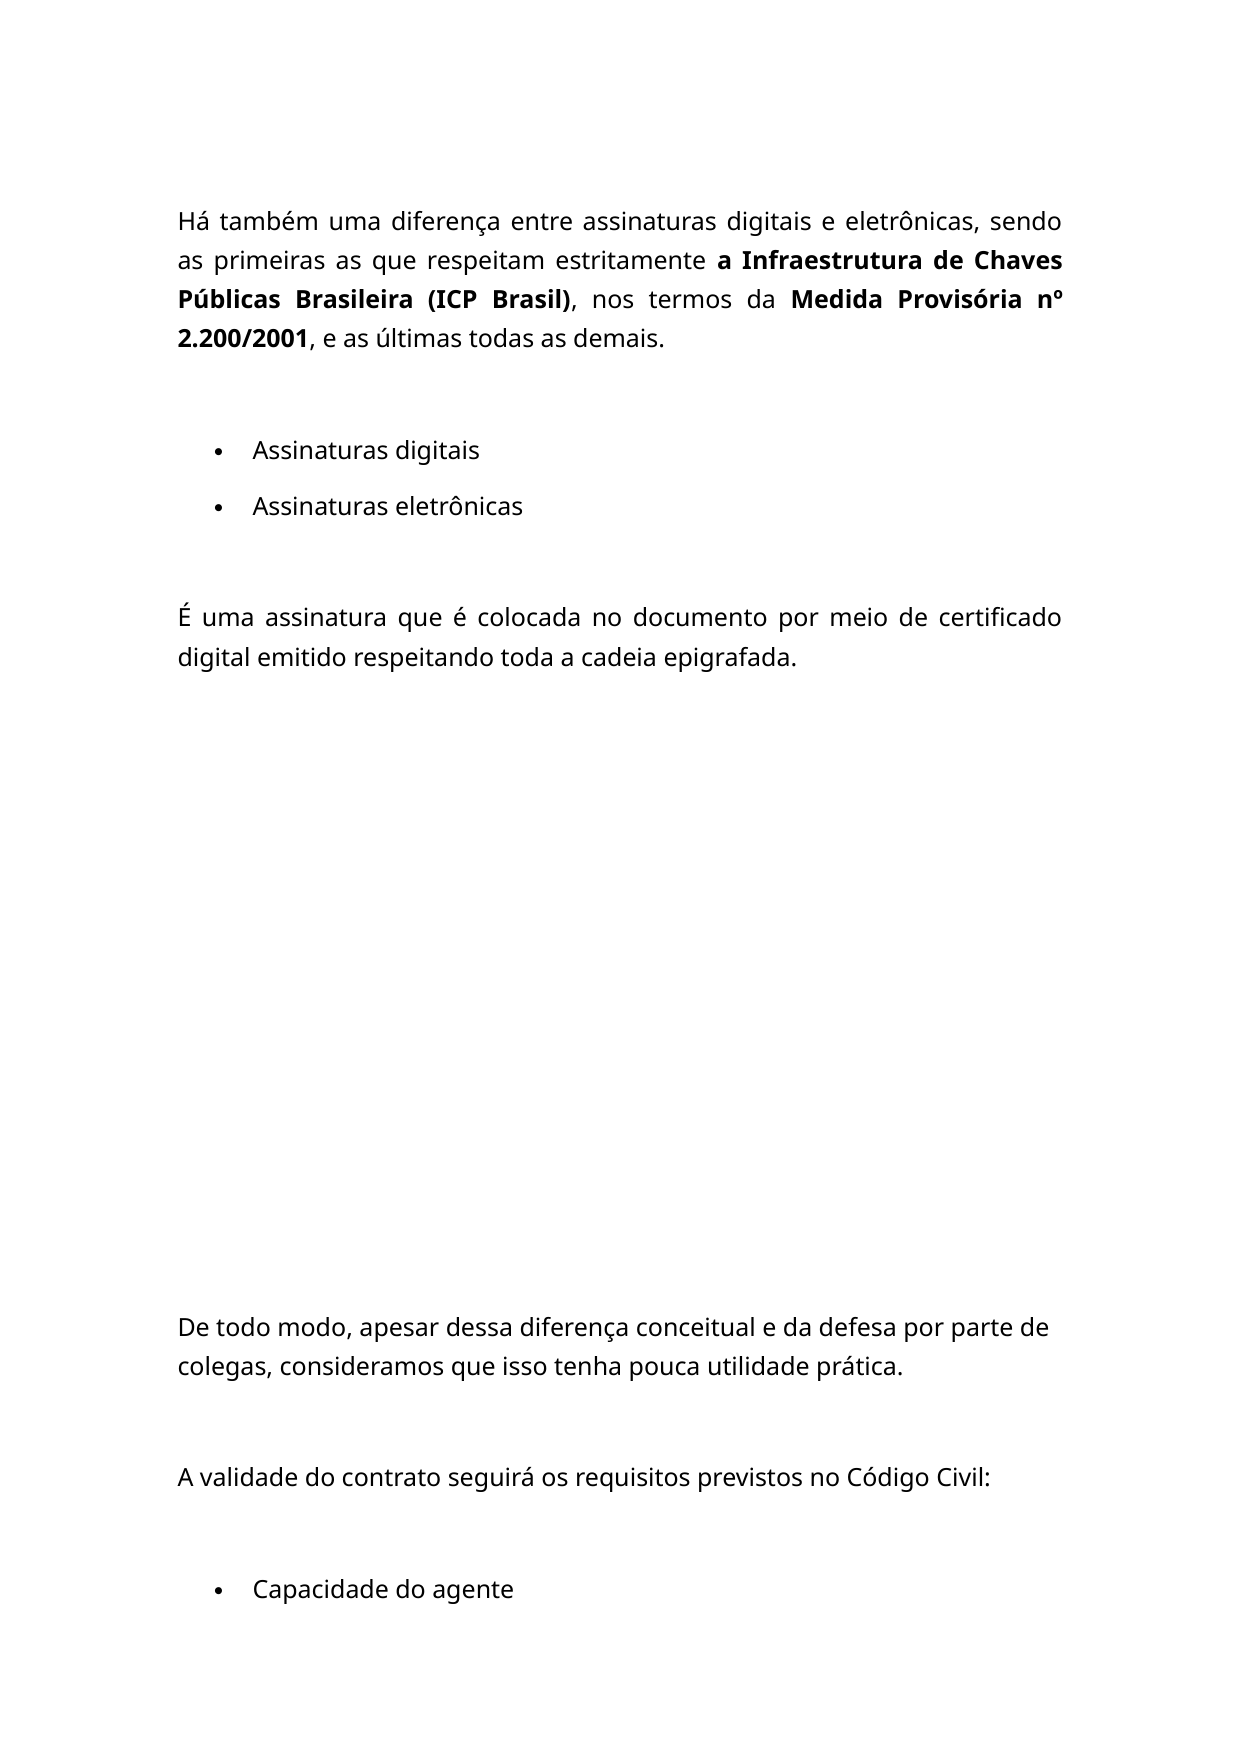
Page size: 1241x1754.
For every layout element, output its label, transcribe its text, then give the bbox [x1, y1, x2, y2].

list Capacidade do agente [215, 1572, 1063, 1606]
text Há também uma diferença entre assinaturas digitais e eletrônicas, sendo as primeiras as que respeitam estritamente a Infraestrutura de Chaves Públicas Brasileira (ICP Brasil), nos termos da Medida Provisória nº 2.200/2001, e as últimas todas as demais. [177, 203, 1063, 355]
text A validade do contrato seguirá os requisitos previstos no Código Civil: [177, 1460, 1063, 1494]
text É uma assinatura que é colocada no documento por meio de certificado digital emitido respeitando toda a cadeia epigrafada. [177, 600, 1063, 673]
list Assinaturas digitais [215, 433, 1063, 467]
list Assinaturas eletrônicas [215, 488, 1063, 522]
text De todo modo, apesar dessa diferença conceitual e da defesa por parte de colegas, consideramos que isso tenha pouca utilidade prática. [177, 1309, 1063, 1382]
